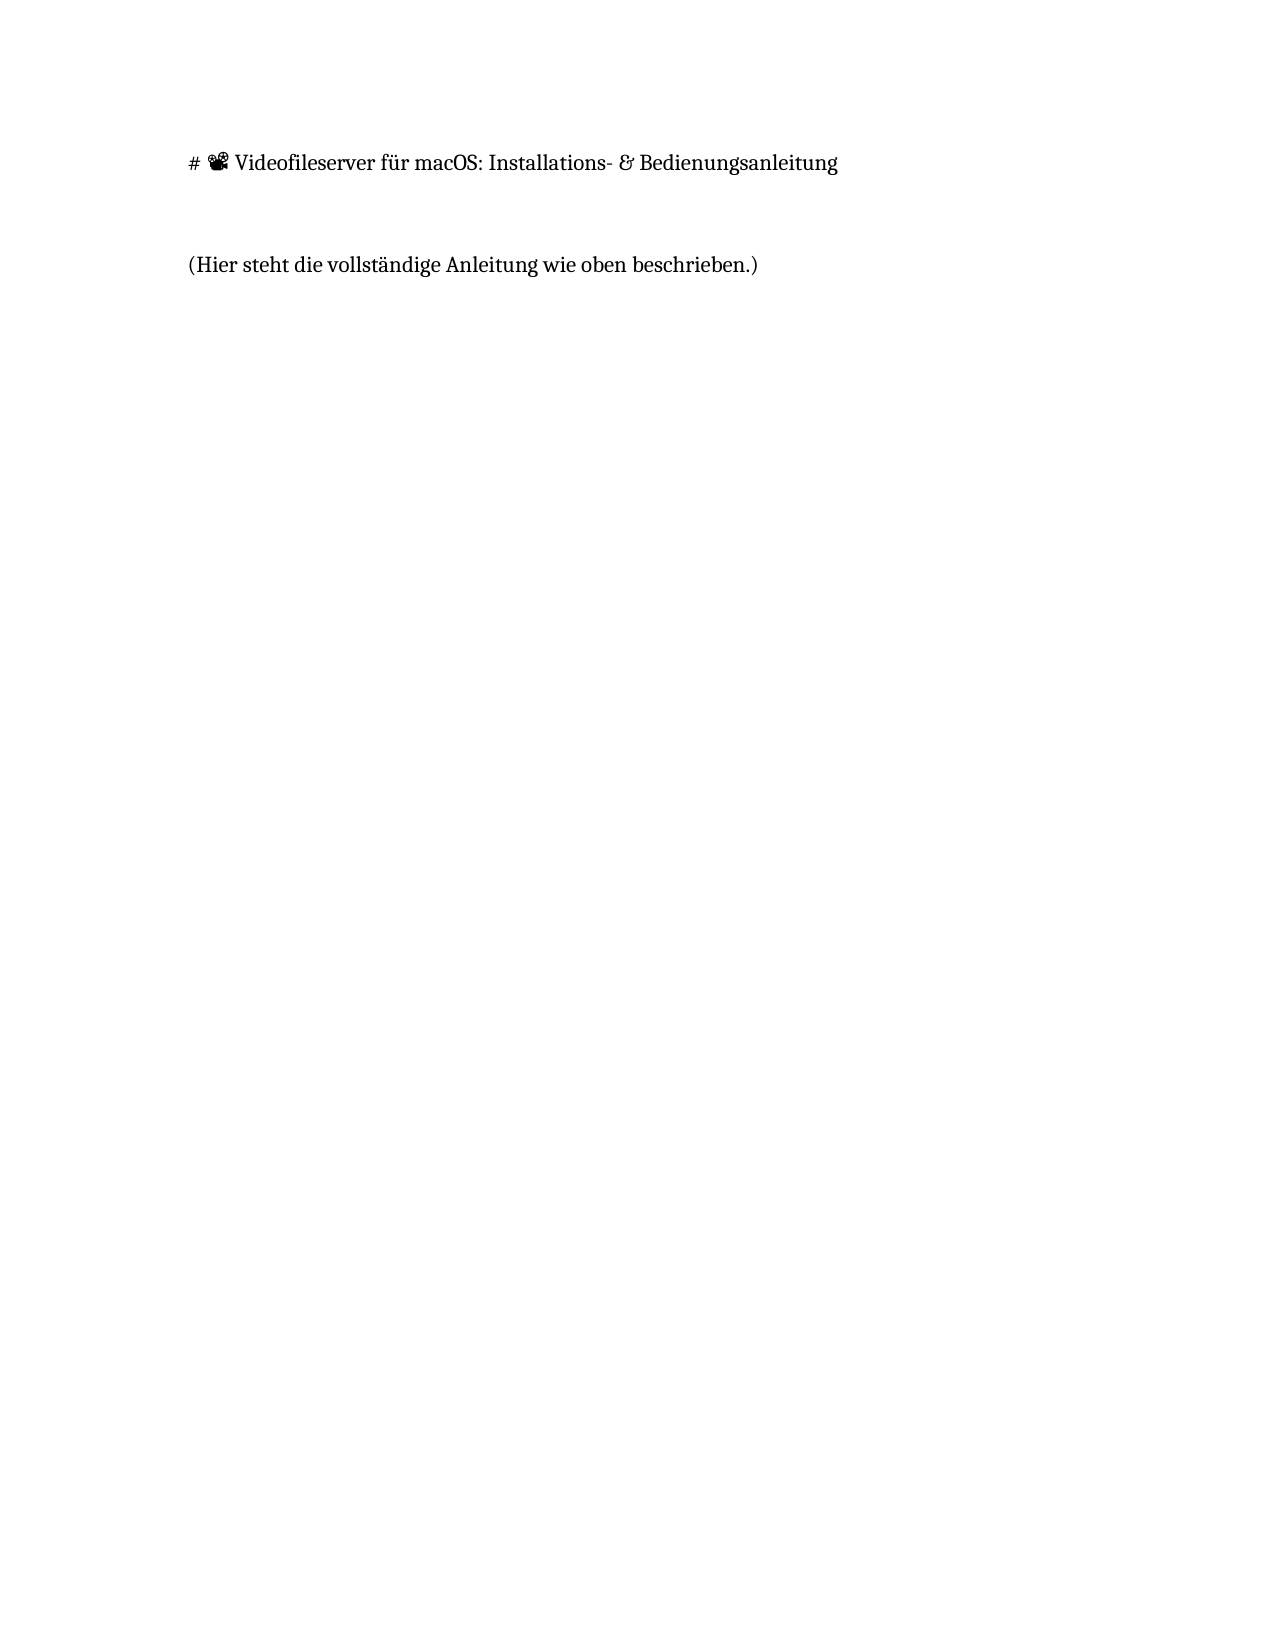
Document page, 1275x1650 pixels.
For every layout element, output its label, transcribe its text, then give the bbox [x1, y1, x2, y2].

text (Hier steht die vollständige Anleitung wie oben beschrieben.) [187, 252, 1087, 278]
text # 📽 Videofileserver für macOS: Installations- & Bedienungsanleitung [187, 150, 1087, 176]
